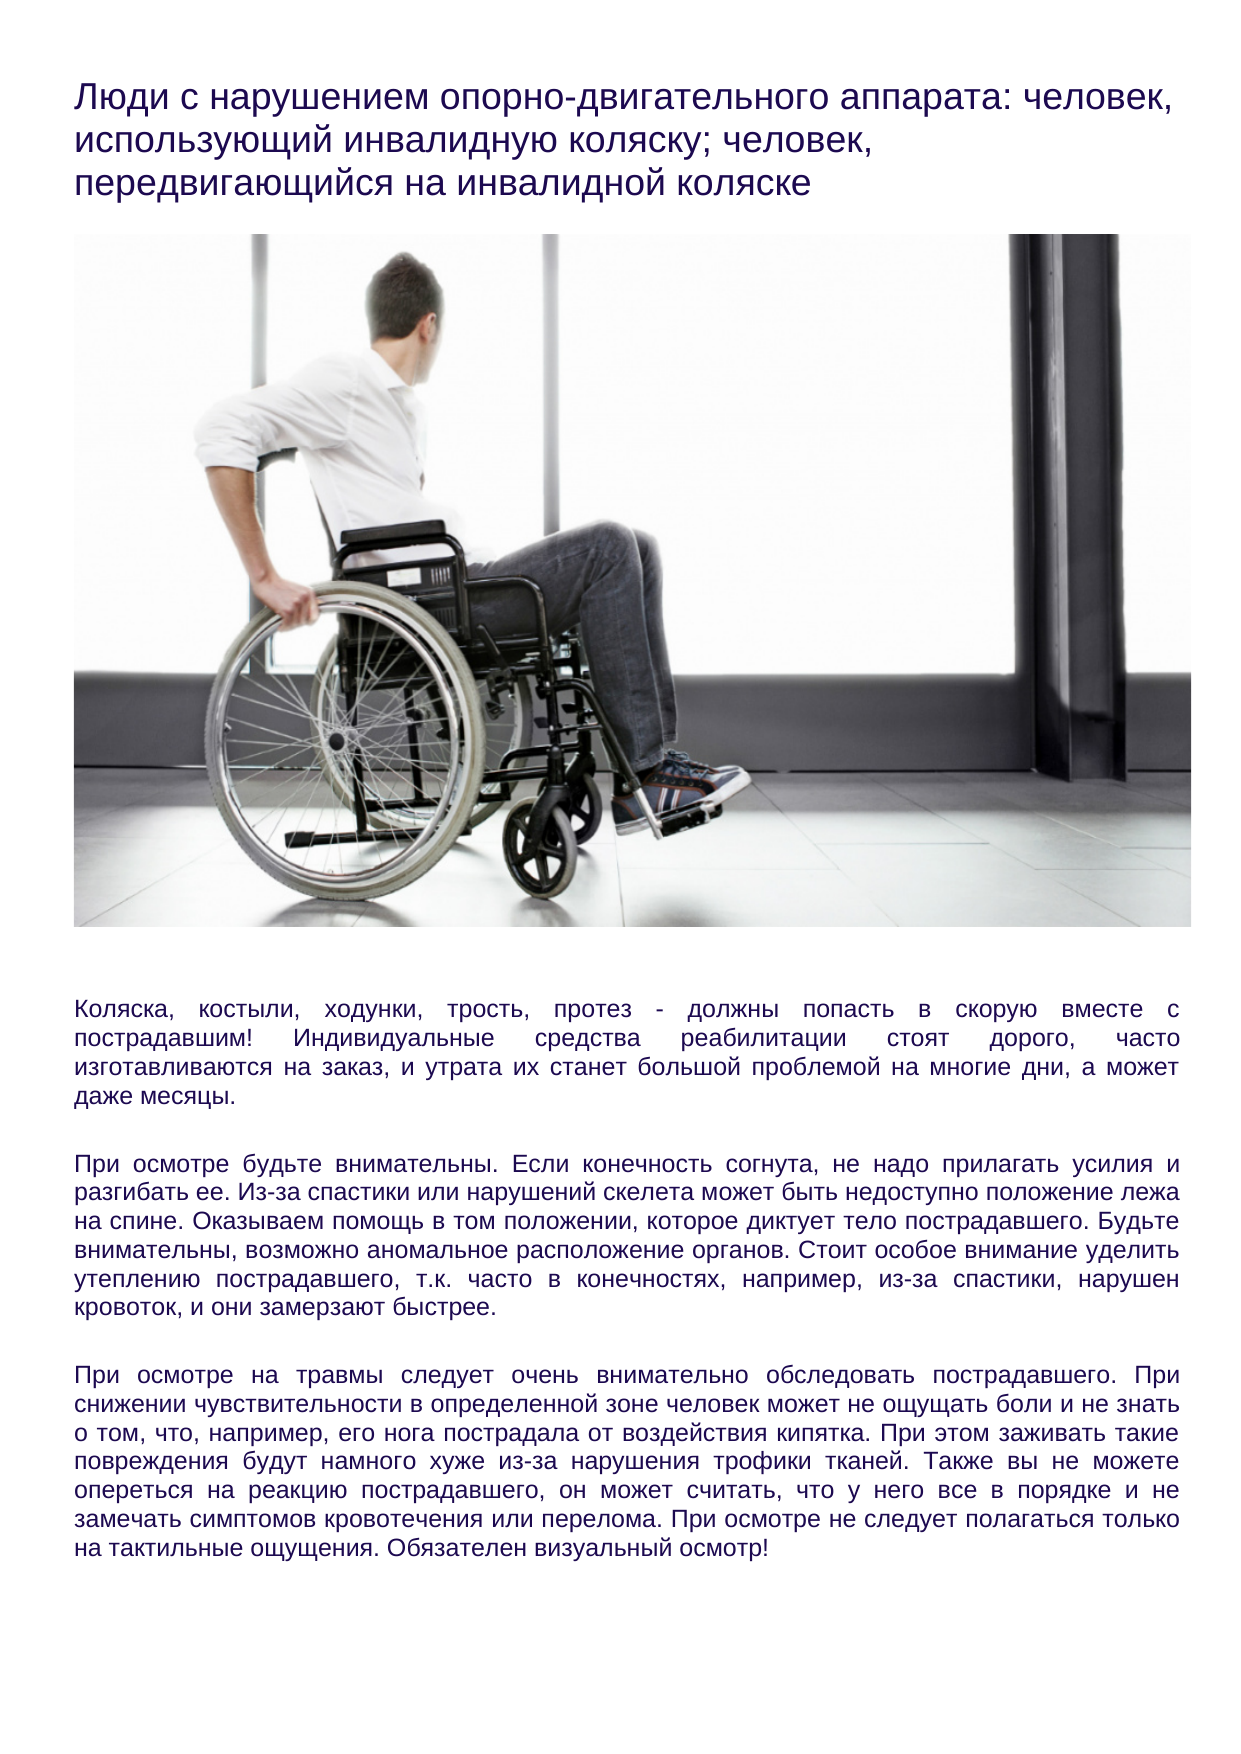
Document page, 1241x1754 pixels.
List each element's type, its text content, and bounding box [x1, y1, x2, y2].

text При осмотре будьте внимательны. Если конечность согнута, не надо прилагать усилия и разгибать ее. Из-за спастики или нарушений скелета может быть недоступно положение лежа на спине. Оказываем помощь в том положении, которое диктует тело пострадавшего. Будьте внимательны, возможно аномальное расположение органов. Стоит особое внимание уделить утеплению пострадавшего, т.к. часто в конечностях, например, из-за спастики, нарушен кровоток, и они замерзают быстрее. [74, 1148, 1181, 1321]
text При осмотре на травмы следует очень внимательно обследовать пострадавшего. При снижении чувствительности в определенной зоне человек может не ощущать боли и не знать о том, что, например, его нога пострадала от воздействия кипятка. При этом заживать такие повреждения будут намного хуже из-за нарушения трофики тканей. Также вы не можете опереться на реакцию пострадавшего, он может считать, что у него все в порядке и не замечать симптомов кровотечения или перелома. При осмотре не следует полагаться только на тактильные ощущения. Обязателен визуальный осмотр! [74, 1360, 1181, 1561]
text Коляска, костыли, ходунки, трость, протез - должны попасть в скорую вместе с пострадавшим! Индивидуальные средства реабилитации стоят дорого, часто изготавливаются на заказ, и утрата их станет большой проблемой на многие дни, а может даже месяцы. [74, 994, 1181, 1109]
text Люди с нарушением опорно-двигательного аппарата: человек, использующий инвалидную коляску; человек, передвигающийся на инвалидной коляске [74, 74, 1181, 203]
picture [73, 234, 1192, 927]
